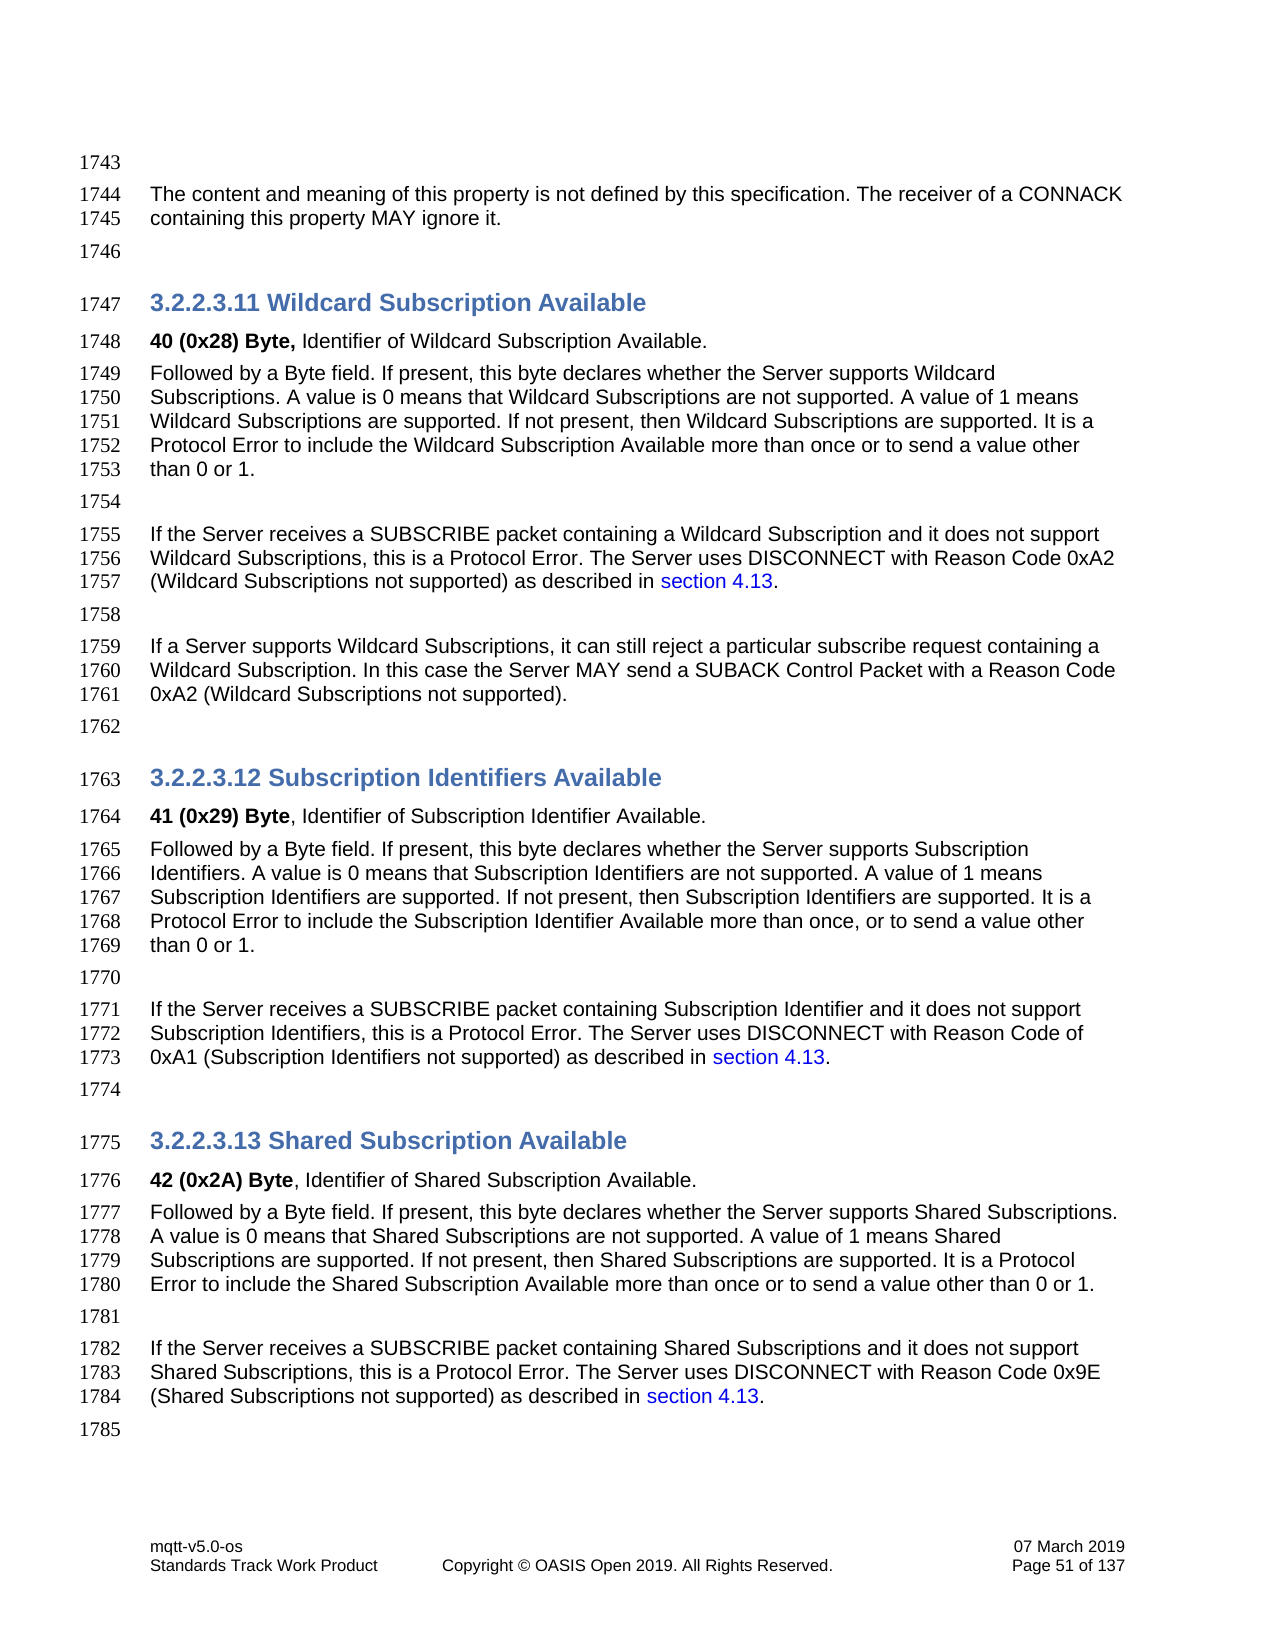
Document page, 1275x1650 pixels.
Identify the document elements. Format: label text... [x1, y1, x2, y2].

text Followed by a Byte field. If present, this byte declares whether the Server supports Subscription Identifiers. A value is 0 means that Subscription Identifiers are not supported. A value of 1 means Subscription Identifiers are supported. If not present, then Subscription Identifiers are supported. It is a Protocol Error to include the Subscription Identifier Available more than once, or to send a value other than 0 or 1. [150, 837, 1125, 956]
text 42 (0x2A) Byte, Identifier of Shared Subscription Available. [150, 1167, 1125, 1191]
text Followed by a Byte field. If present, this byte declares whether the Server supports Shared Subscriptions. A value is 0 means that Shared Subscriptions are not supported. A value of 1 means Shared Subscriptions are supported. If not present, then Shared Subscriptions are supported. It is a Protocol Error to include the Shared Subscription Available more than once or to send a value other than 0 or 1. [150, 1200, 1125, 1296]
text 40 (0x28) Byte, Identifier of Wildcard Subscription Available. [150, 329, 1125, 353]
text Followed by a Byte field. If present, this byte declares whether the Server supports Wildcard Subscriptions. A value is 0 means that Wildcard Subscriptions are not supported. A value of 1 means Wildcard Subscriptions are supported. If not present, then Wildcard Subscriptions are supported. It is a Protocol Error to include the Wildcard Subscription Available more than once or to send a value other than 0 or 1. [150, 361, 1125, 481]
text If the Server receives a SUBSCRIBE packet containing a Wildcard Subscription and it does not support Wildcard Subscriptions, this is a Protocol Error. The Server uses DISCONNECT with Reason Code 0xA2 (Wildcard Subscriptions not supported) as described in section 4.13. [150, 521, 1125, 593]
text 41 (0x29) Byte, Identifier of Subscription Identifier Available. [150, 804, 1125, 828]
text If a Server supports Wildcard Subscriptions, it can still reject a particular subscribe request containing a Wildcard Subscription. In this case the Server MAY send a SUBACK Control Packet with a Reason Code 0xA2 (Wildcard Subscriptions not supported). [150, 634, 1125, 706]
text If the Server receives a SUBSCRIBE packet containing Shared Subscriptions and it does not support Shared Subscriptions, this is a Protocol Error. The Server uses DISCONNECT with Reason Code 0x9E (Shared Subscriptions not supported) as described in section 4.13. [150, 1336, 1125, 1408]
subtitle Subscription Identifiers Available [150, 763, 1125, 792]
subtitle Shared Subscription Available [150, 1126, 1125, 1155]
subtitle Wildcard Subscription Available [150, 287, 1125, 316]
text If the Server receives a SUBSCRIBE packet containing Subscription Identifier and it does not support Subscription Identifiers, this is a Protocol Error. The Server uses DISCONNECT with Reason Code of 0xA1 (Subscription Identifiers not supported) as described in section 4.13. [150, 997, 1125, 1069]
text The content and meaning of this property is not defined by this specification. The receiver of a CONNACK containing this property MAY ignore it. [150, 182, 1125, 230]
